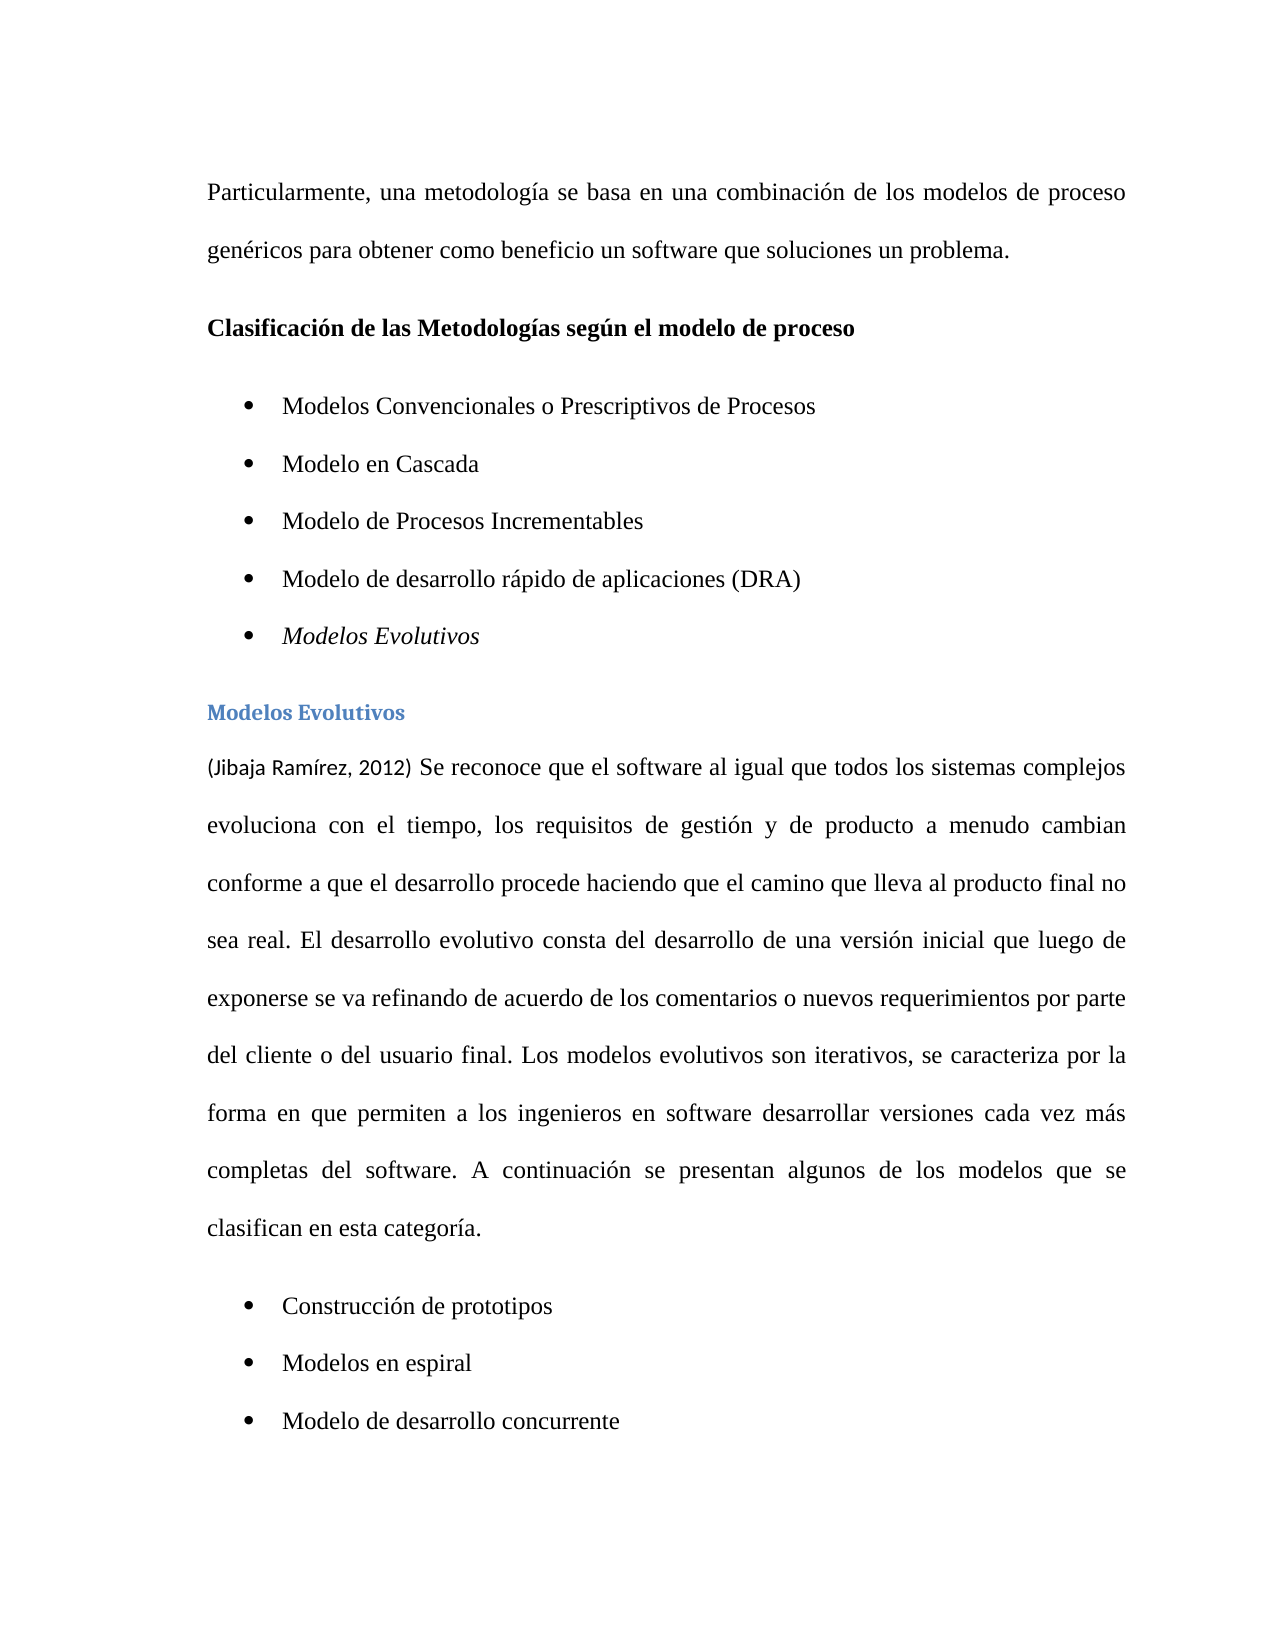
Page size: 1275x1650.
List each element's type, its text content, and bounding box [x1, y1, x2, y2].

text Particularmente, una metodología se basa en una combinación de los modelos de proceso genéricos para obtener como beneficio un software que soluciones un problema. [207, 177, 1127, 263]
list Modelos en espiral [244, 1348, 1127, 1377]
list Modelo de Procesos Incrementables [244, 506, 1127, 535]
list Modelo de desarrollo rápido de aplicaciones (DRA) [244, 564, 1127, 593]
text Clasificación de las Metodologías según el modelo de proceso [207, 313, 1127, 342]
list Construcción de prototipos [244, 1291, 1127, 1320]
subtitle Modelos Evolutivos [207, 700, 1127, 726]
list Modelo en Cascada [244, 449, 1127, 478]
list Modelo de desarrollo concurrente [244, 1406, 1127, 1435]
text Se reconoce que el software al igual que todos los sistemas complejos evoluciona con el tiempo, los requisitos de gestión y de producto a menudo cambian conforme a que el desarrollo procede haciendo que el camino que lleva al producto final no sea real. El desarrollo evolutivo consta del desarrollo de una versión inicial que luego de exponerse se va refinando de acuerdo de los comentarios o nuevos requerimientos por parte del cliente o del usuario final. Los modelos evolutivos son iterativos, se caracteriza por la forma en que permiten a los ingenieros en software desarrollar versiones cada vez más completas del software. A continuación se presentan algunos de los modelos que se clasifican en esta categoría. [207, 752, 1127, 1241]
list Modelos Convencionales o Prescriptivos de Procesos [244, 391, 1127, 420]
list Modelos Evolutivos [244, 621, 1127, 650]
